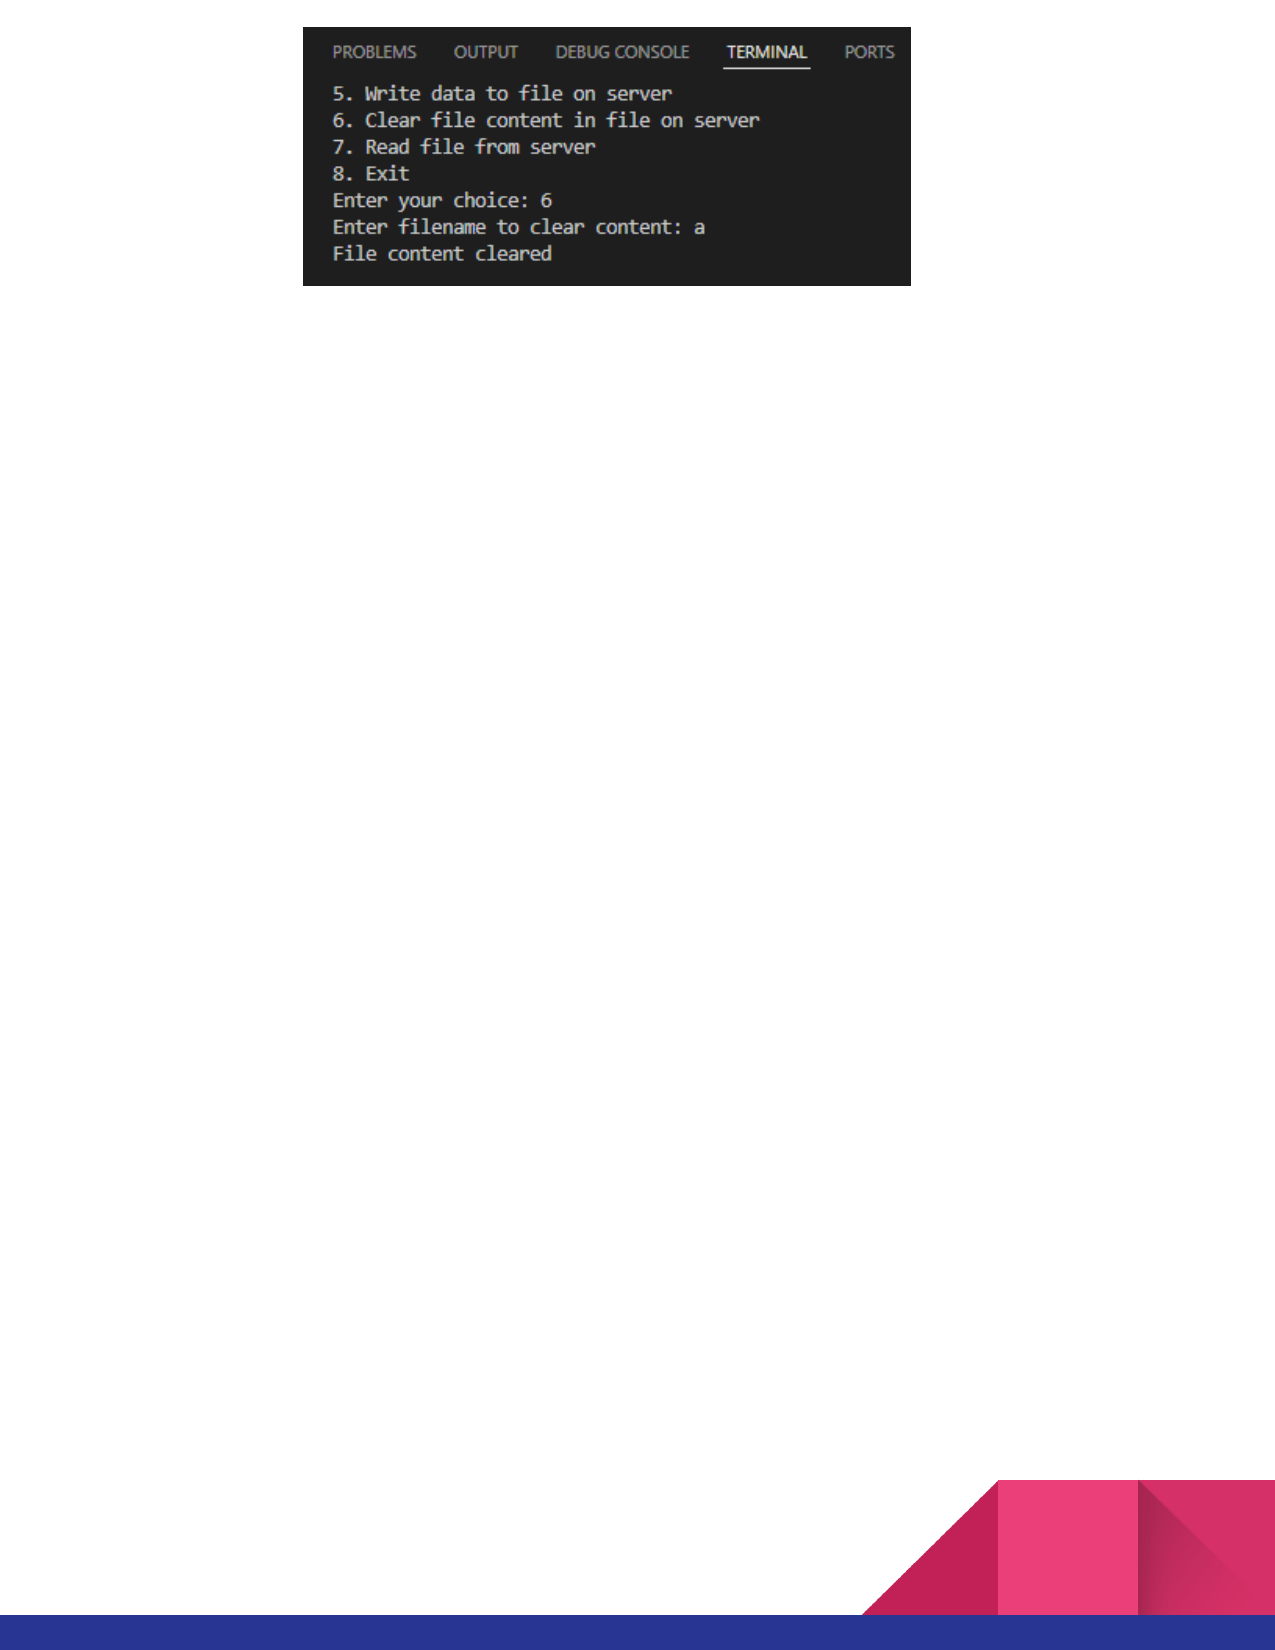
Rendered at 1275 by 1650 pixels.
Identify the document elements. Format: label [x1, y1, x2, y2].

picture [303, 27, 911, 286]
picture [0, 1478, 1275, 1650]
